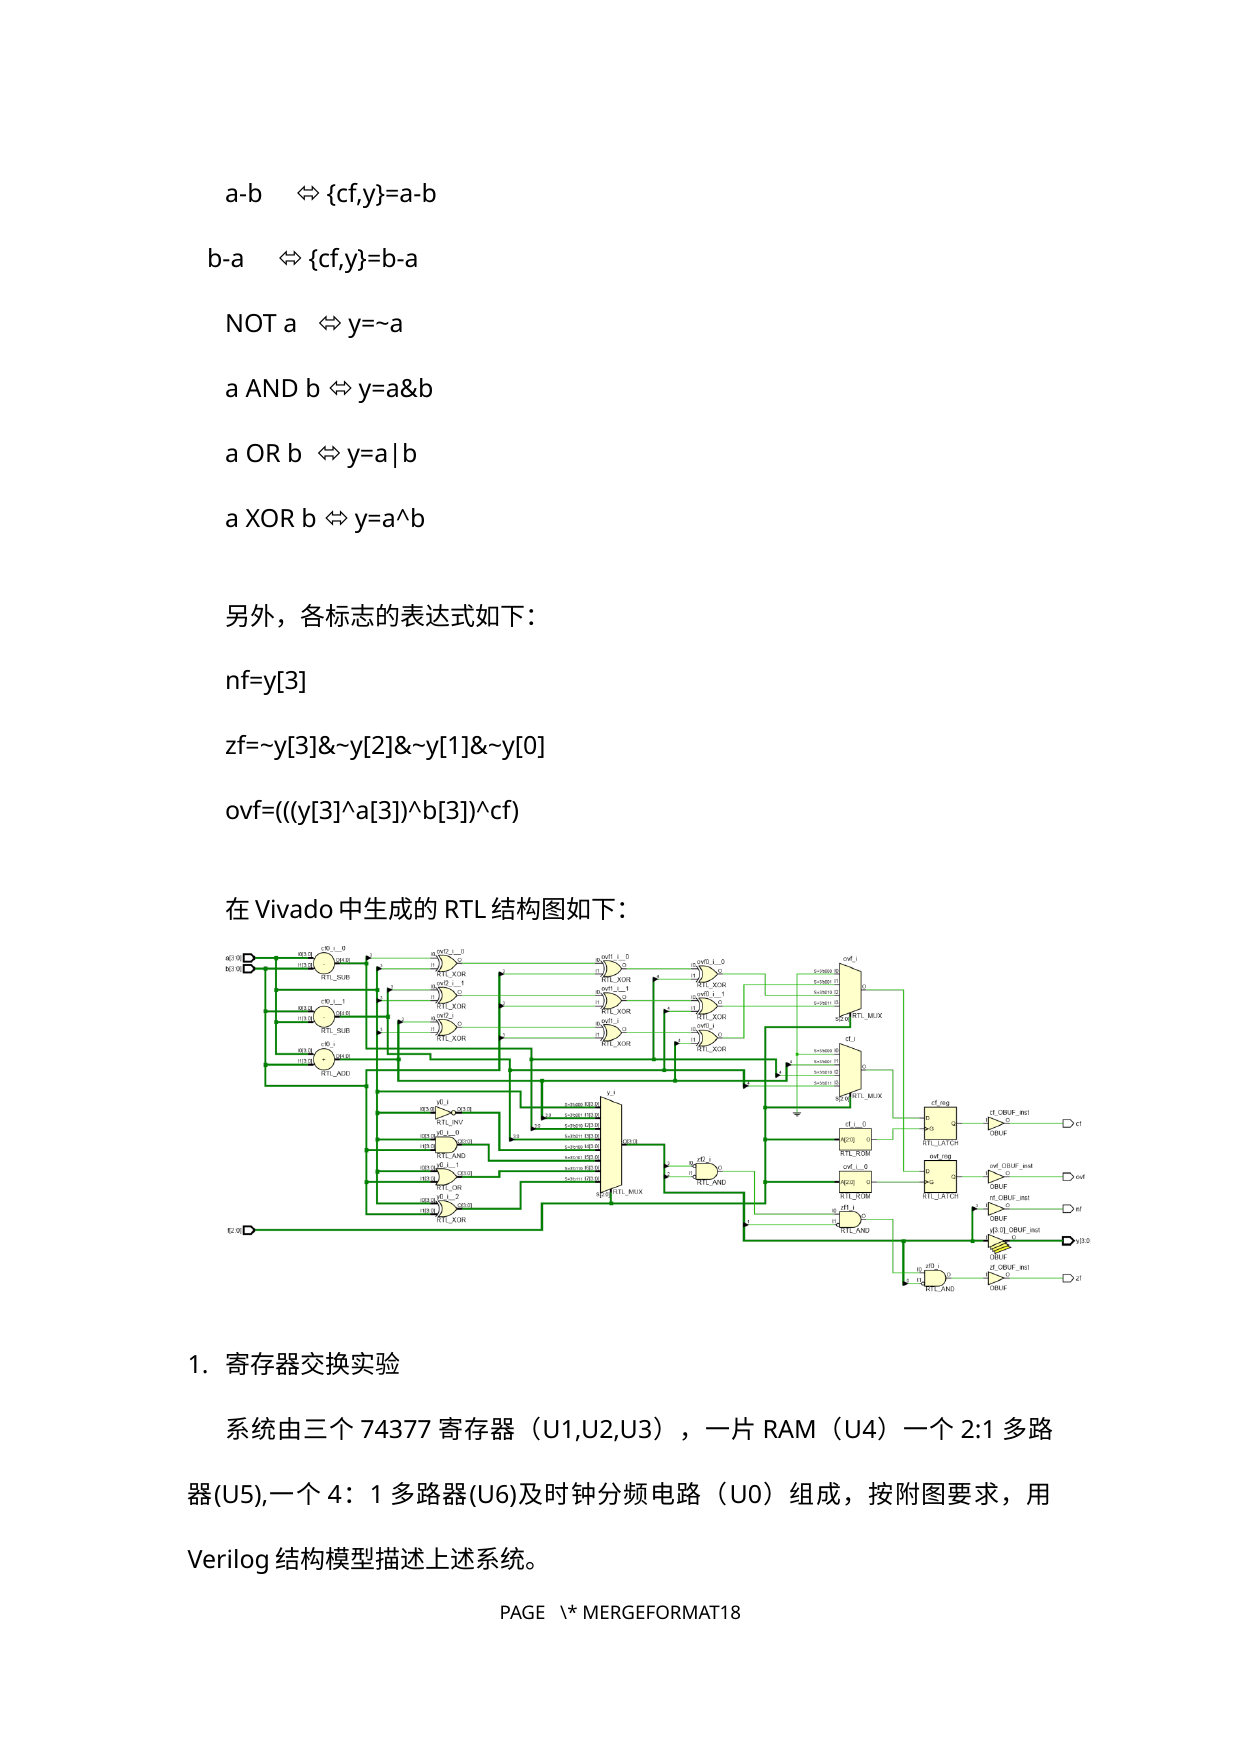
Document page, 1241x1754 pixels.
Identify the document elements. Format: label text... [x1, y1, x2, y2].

text a-b {cf,y}=a-b [187, 160, 1053, 225]
list 另外，各标志的表达式如下： [225, 582, 1053, 647]
list a XOR b y=a^b [225, 485, 1053, 550]
picture [225, 946, 1091, 1292]
list a OR b y=a|b [225, 420, 1053, 485]
list 寄存器交换实验 [187, 1330, 1053, 1395]
list NOT a y=~a [225, 290, 1053, 355]
list nf=y[3] [225, 647, 1053, 712]
text 系统由三个74377寄存器（U1,U2,U3），一片RAM（U4）一个2:1多路器(U5),一个4：1多路器(U6)及时钟分频电路（U0）组成，按附图要求，用Verilog结构模型描述上述系统。 [187, 1395, 1053, 1590]
list a AND b y=a&b [225, 355, 1053, 420]
text b-a {cf,y}=b-a [187, 225, 1053, 290]
list zf=~y[3]&~y[2]&~y[1]&~y[0] [225, 712, 1053, 777]
text 在Vivado中生成的RTL结构图如下： [187, 875, 1053, 940]
list ovf=(((y[3]^a[3])^b[3])^cf) [225, 777, 1053, 842]
